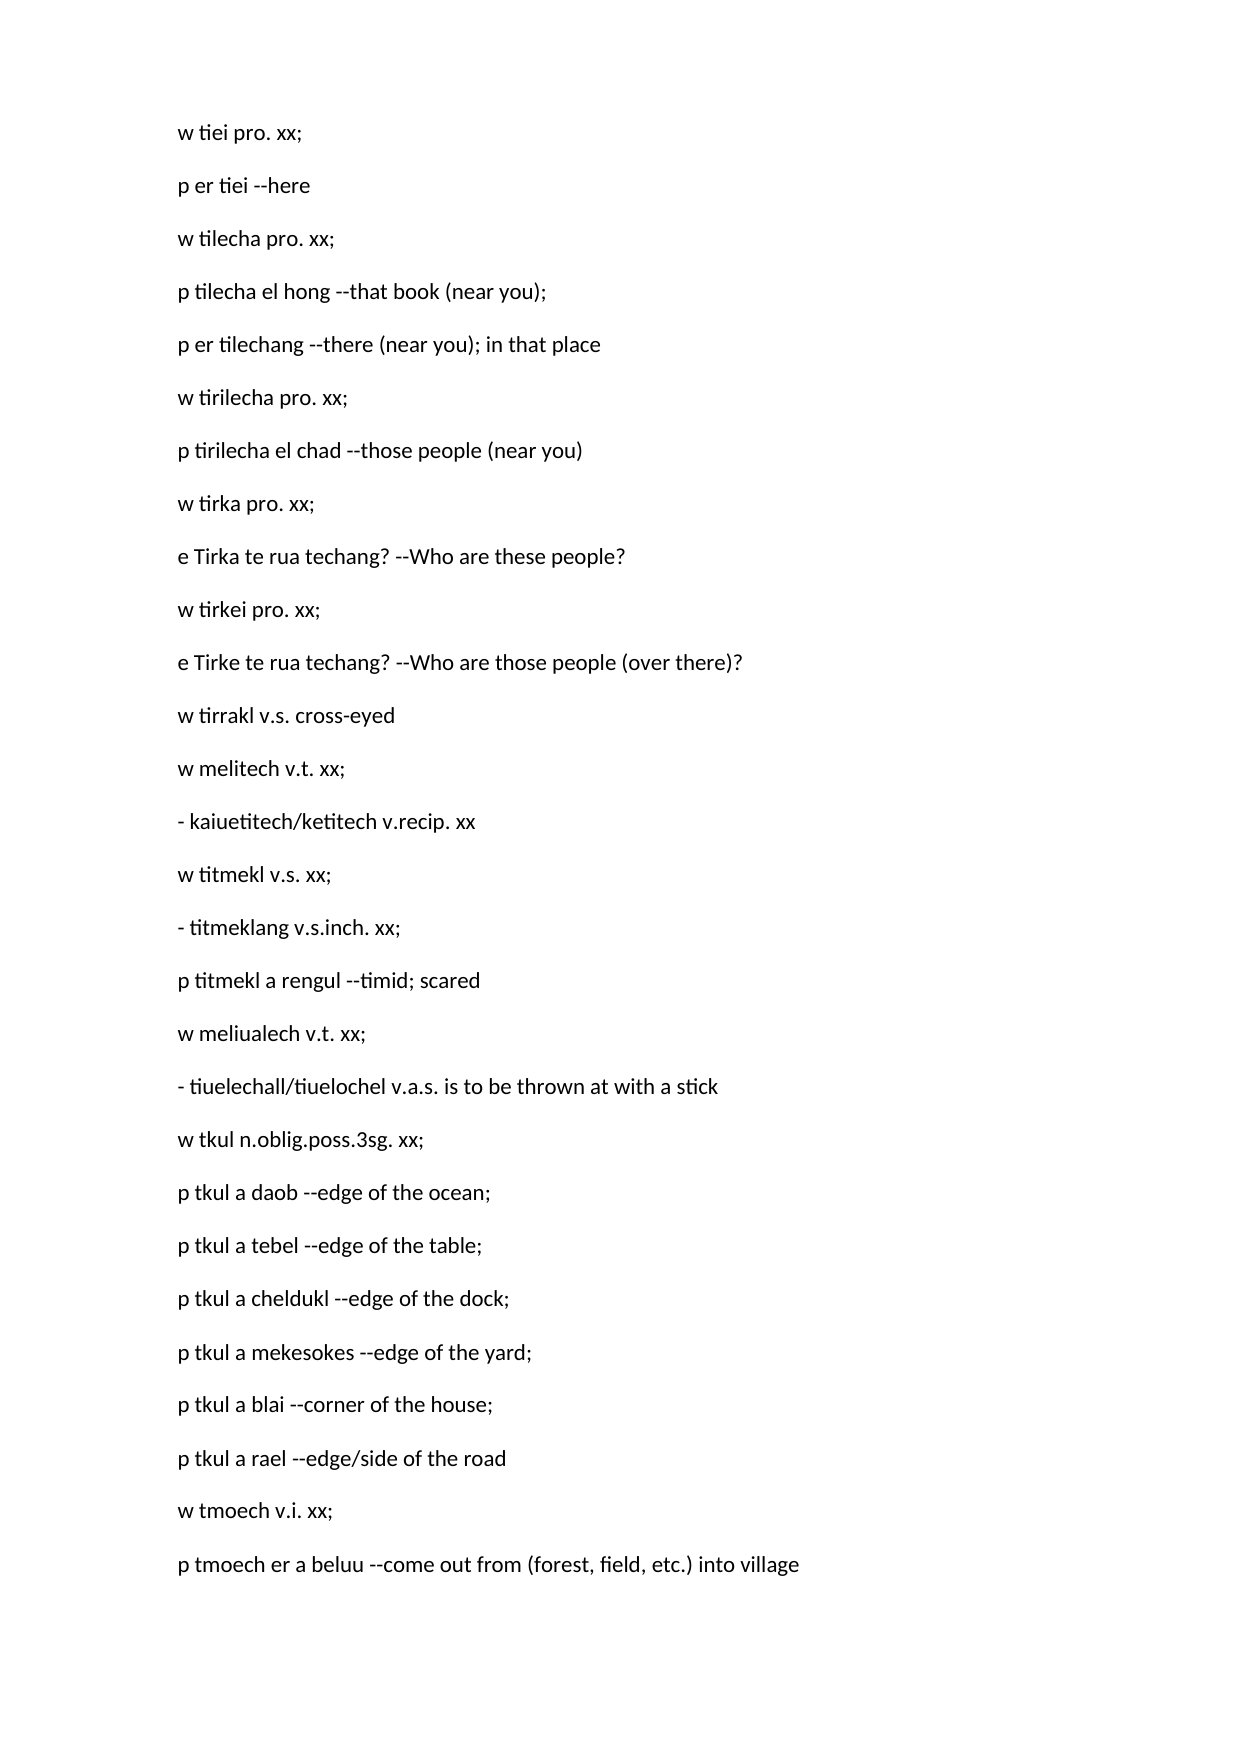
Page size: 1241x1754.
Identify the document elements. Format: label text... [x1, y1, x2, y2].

text w tirkei pro. xx; [177, 595, 1152, 623]
text e Tirka te rua techang? --Who are these people? [177, 542, 1152, 570]
text p tilecha el hong --that book (near you); [177, 277, 1152, 305]
text w tirka pro. xx; [177, 489, 1152, 517]
text - kaiuetitech/ketitech v.recip. xx [177, 807, 1152, 835]
text p tkul a cheldukl --edge of the dock; [177, 1284, 1152, 1313]
text p titmekl a rengul --timid; scared [177, 966, 1152, 994]
text p tmoech er a beluu --come out from (forest, field, etc.) into village [177, 1550, 1152, 1578]
text p tirilecha el chad --those people (near you) [177, 436, 1152, 464]
text w tirilecha pro. xx; [177, 383, 1152, 411]
text w tkul n.oblig.poss.3sg. xx; [177, 1126, 1152, 1153]
text w meliualech v.t. xx; [177, 1019, 1152, 1047]
text - titmeklang v.s.inch. xx; [177, 913, 1152, 941]
text p tkul a mekesokes --edge of the yard; [177, 1338, 1152, 1366]
text p er tilechang --there (near you); in that place [177, 330, 1152, 358]
text p tkul a tebel --edge of the table; [177, 1232, 1152, 1259]
text w titmekl v.s. xx; [177, 860, 1152, 888]
text w tirrakl v.s. cross-eyed [177, 701, 1152, 729]
text p tkul a rael --edge/side of the road [177, 1444, 1152, 1472]
text p tkul a daob --edge of the ocean; [177, 1178, 1152, 1207]
text w melitech v.t. xx; [177, 754, 1152, 782]
text w tilecha pro. xx; [177, 224, 1152, 252]
text w tmoech v.i. xx; [177, 1497, 1152, 1525]
text - tiuelechall/tiuelochel v.a.s. is to be thrown at with a stick [177, 1072, 1152, 1101]
text e Tirke te rua techang? --Who are those people (over there)? [177, 648, 1152, 676]
text w tiei pro. xx; [177, 118, 1152, 146]
text p er tiei --here [177, 171, 1152, 199]
text p tkul a blai --corner of the house; [177, 1391, 1152, 1419]
